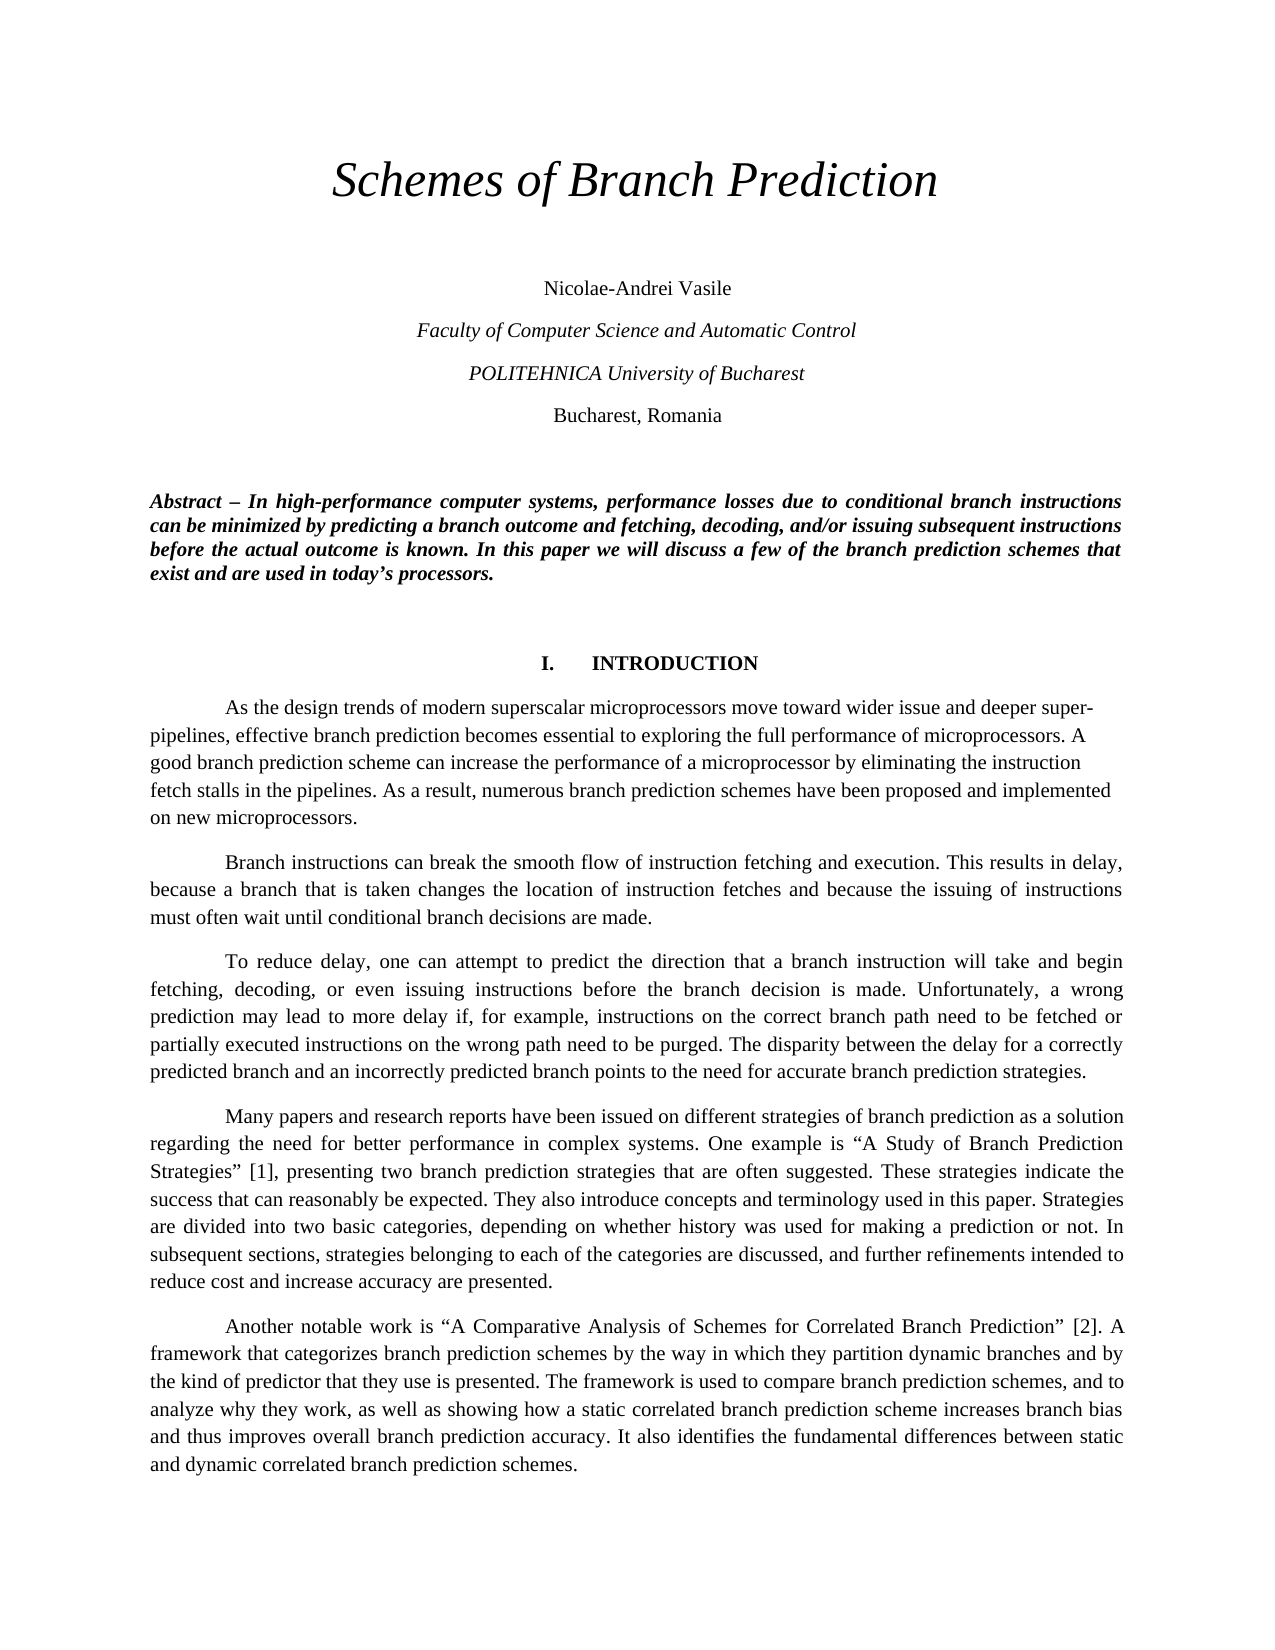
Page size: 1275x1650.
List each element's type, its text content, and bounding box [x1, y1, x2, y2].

text As the design trends of modern superscalar microprocessors move toward wider issue and deeper super-pipelines, effective branch prediction becomes essential to exploring the full performance of microprocessors. A good branch prediction scheme can increase the performance of a microprocessor by eliminating the instruction fetch stalls in the pipelines. As a result, numerous branch prediction schemes have been proposed and implemented on new microprocessors. [150, 695, 1125, 829]
text Nicolae-Andrei Vasile [150, 276, 1125, 300]
text Bucharest, Romania [150, 403, 1125, 427]
text POLITEHNICA University of Bucharest [150, 361, 1125, 385]
text Many papers and research reports have been issued on different strategies of branch prediction as a solution regarding the need for better performance in complex systems. One example is “A Study of Branch Prediction Strategies” , presenting two branch prediction strategies that are often suggested. These strategies indicate the success that can reasonably be expected. They also introduce concepts and terminology used in this paper. Strategies are divided into two basic categories, depending on whether history was used for making a prediction or not. In subsequent sections, strategies belonging to each of the categories are discussed, and further refinements intended to reduce cost and increase accuracy are presented. [150, 1104, 1125, 1293]
text Faculty of Computer Science and Automatic Control [150, 318, 1125, 342]
text Abstract – In high-performance computer systems, performance losses due to conditional branch instructions can be minimized by predicting a branch outcome and fetching, decoding, and/or issuing subsequent instructions before the actual outcome is known. In this paper we will discuss a few of the branch prediction schemes that exist and are used in today’s processors. [150, 489, 1125, 585]
text Another notable work is “A Comparative Analysis of Schemes for Correlated Branch Prediction” . A framework that categorizes branch prediction schemes by the way in which they partition dynamic branches and by the kind of predictor that they use is presented. The framework is used to compare branch prediction schemes, and to analyze why they work, as well as showing how a static correlated branch prediction scheme increases branch bias and thus improves overall branch prediction accuracy. It also identifies the fundamental differences between static and dynamic correlated branch prediction schemes. [150, 1314, 1125, 1476]
list INTRODUCTION [187, 651, 1125, 675]
text Branch instructions can break the smooth flow of instruction fetching and execution. This results in delay, because a branch that is taken changes the location of instruction fetches and because the issuing of instructions must often wait until conditional branch decisions are made. [150, 849, 1125, 929]
text Schemes of Branch Prediction [150, 150, 1125, 207]
text To reduce delay, one can attempt to predict the direction that a branch instruction will take and begin fetching, decoding, or even issuing instructions before the branch decision is made. Unfortunately, a wrong prediction may lead to more delay if, for example, instructions on the correct branch path need to be fetched or partially executed instructions on the wrong path need to be purged. The disparity between the delay for a correctly predicted branch and an incorrectly predicted branch points to the need for accurate branch prediction strategies. [150, 949, 1125, 1083]
